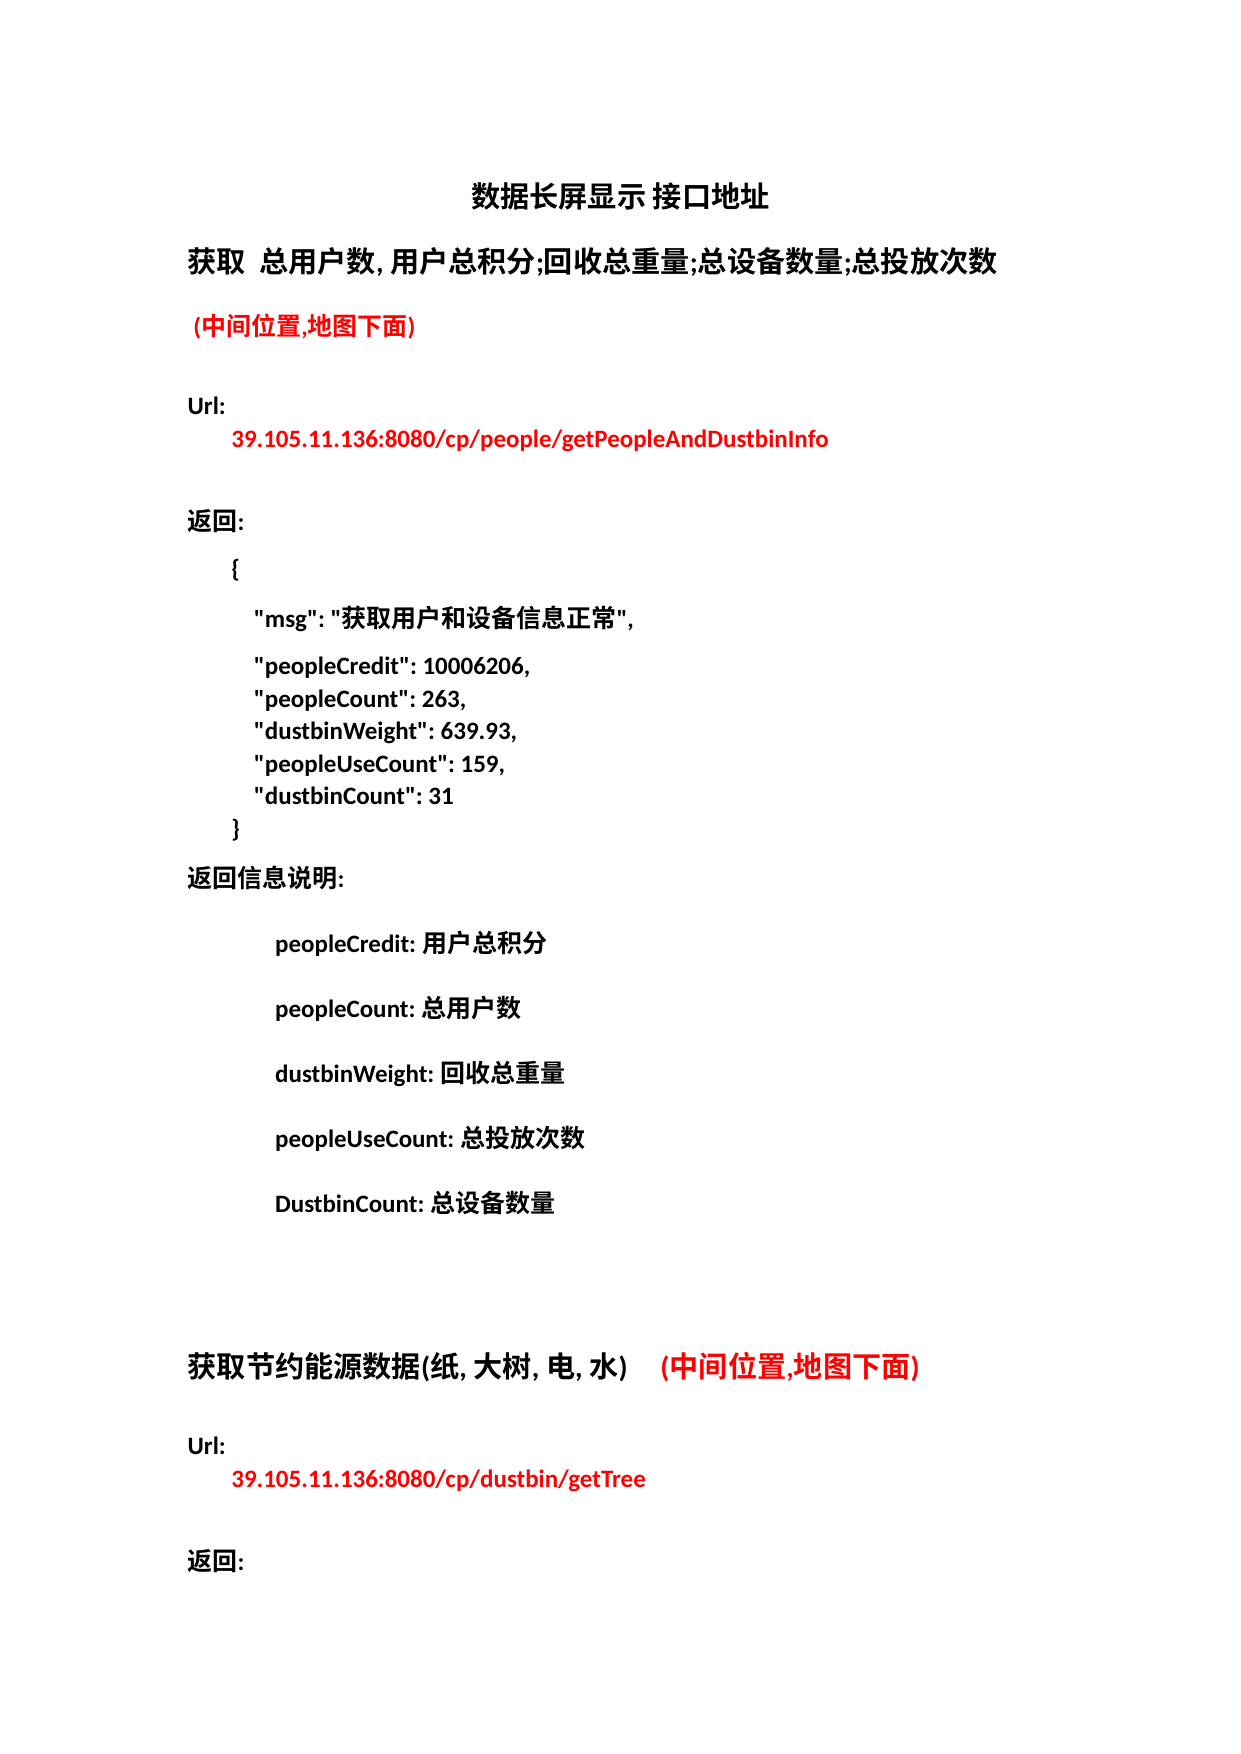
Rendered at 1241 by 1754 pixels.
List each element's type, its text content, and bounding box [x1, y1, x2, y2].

text "peopleCount": 263, [187, 682, 1053, 714]
text 39.105.11.136:8080/cp/people/getPeopleAndDustbinInfo [187, 422, 1053, 454]
text 返回: [187, 1527, 1053, 1592]
text "dustbinCount": 31 [187, 779, 1053, 812]
text 数据长屏显示 接口地址 [187, 162, 1053, 227]
text Url: [187, 1429, 1053, 1462]
text 返回信息说明: [187, 844, 1053, 909]
text peopleCount: 总用户数 [231, 974, 1053, 1039]
text (中间位置,地图下面) [187, 292, 1053, 357]
text 返回: [187, 487, 1053, 552]
text 获取 总用户数, 用户总积分;回收总重量;总设备数量;总投放次数 [187, 227, 1053, 292]
text { [187, 552, 1053, 584]
text "dustbinWeight": 639.93, [187, 714, 1053, 747]
text "peopleCredit": 10006206, [187, 649, 1053, 682]
text DustbinCount: 总设备数量 [231, 1169, 1053, 1234]
text 39.105.11.136:8080/cp/dustbin/getTree [187, 1462, 1053, 1494]
text 获取节约能源数据(纸, 大树, 电, 水) (中间位置,地图下面) [187, 1332, 1053, 1397]
text peopleUseCount: 总投放次数 [231, 1104, 1053, 1169]
text dustbinWeight: 回收总重量 [231, 1039, 1053, 1104]
text peopleCredit: 用户总积分 [231, 909, 1053, 974]
text "peopleUseCount": 159, [187, 747, 1053, 779]
text "msg": "获取用户和设备信息正常", [187, 584, 1053, 649]
text Url: [187, 389, 1053, 422]
text } [187, 812, 1053, 844]
